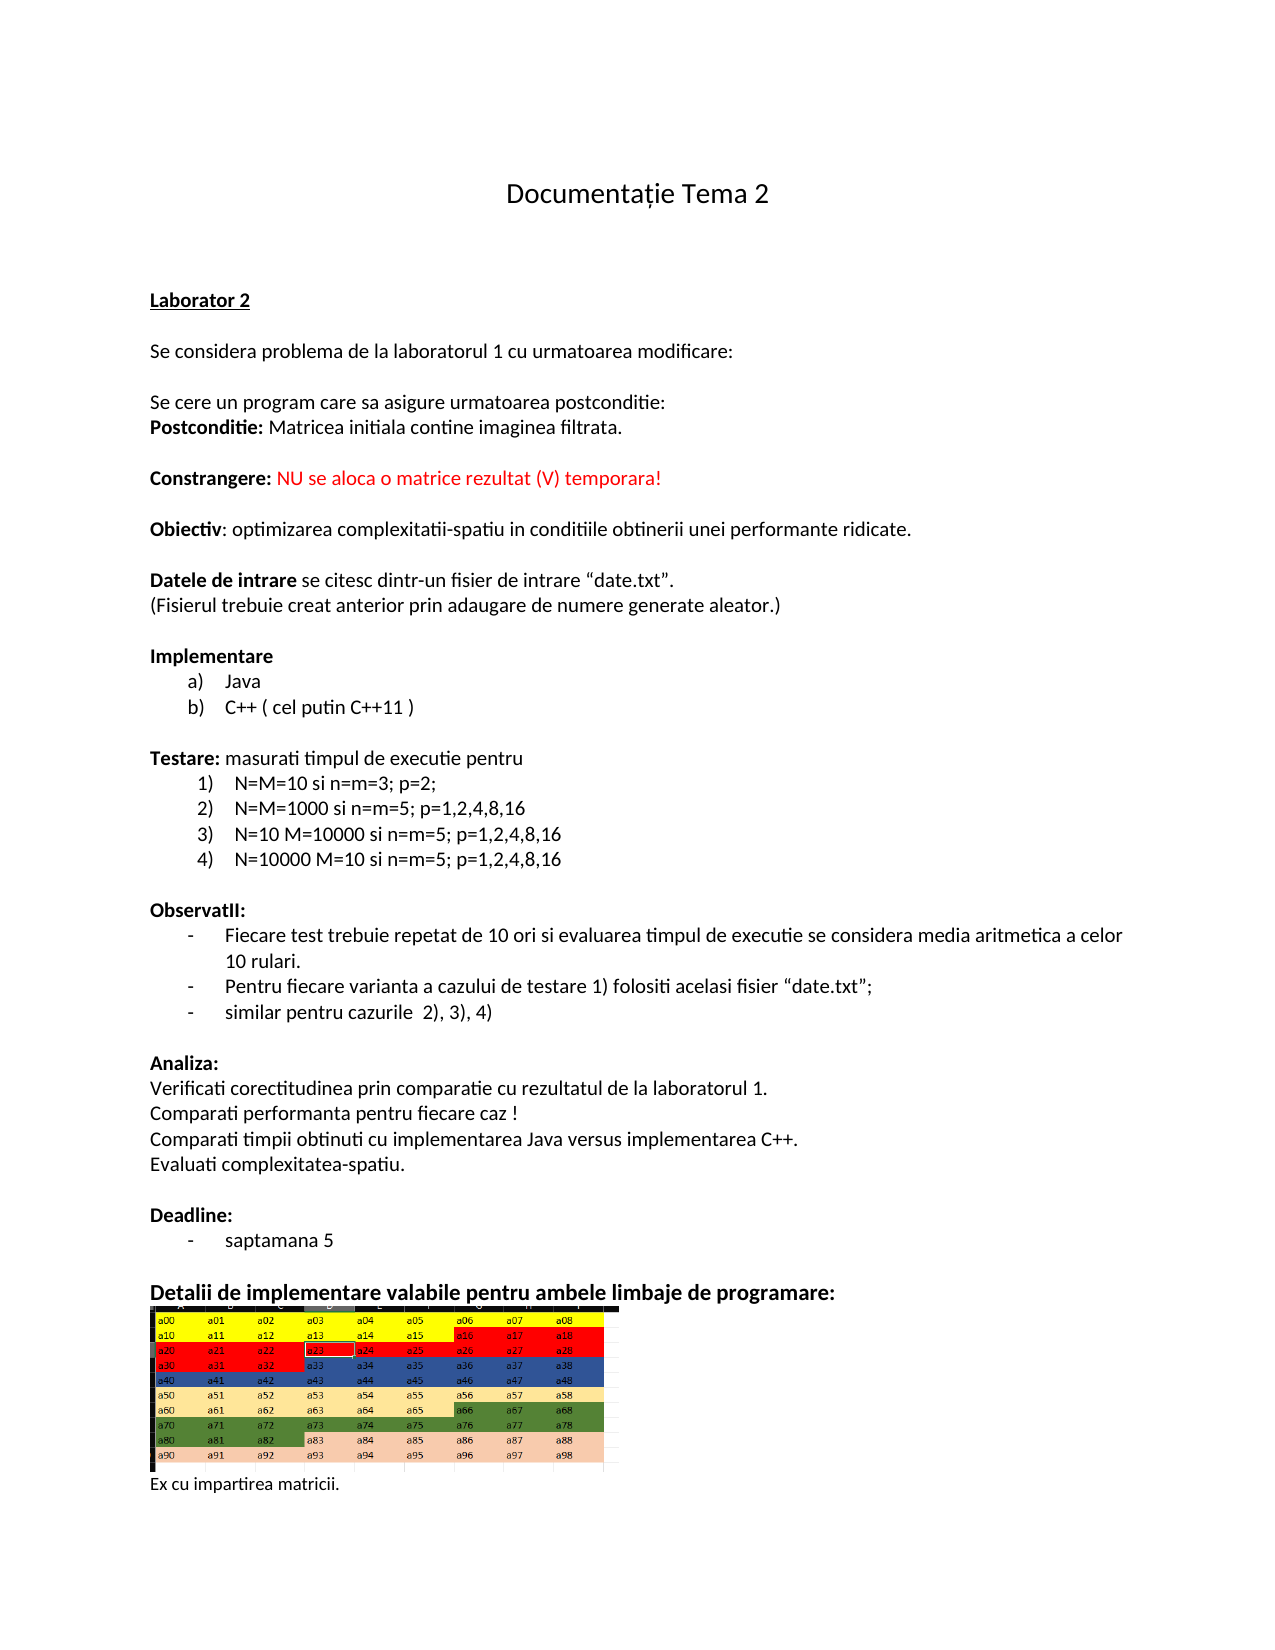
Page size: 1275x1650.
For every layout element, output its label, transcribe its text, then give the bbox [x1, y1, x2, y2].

text Postconditie: Matricea initiala contine imaginea filtrata. [150, 414, 1125, 440]
text Comparati performanta pentru fiecare caz ! [150, 1101, 1125, 1126]
text Datele de intrare se citesc dintr-un fisier de intrare “date.txt”. [150, 567, 1125, 592]
text Obiectiv: optimizarea complexitatii-spatiu in conditiile obtinerii unei performante ridicate. [150, 516, 1125, 541]
text Verificati corectitudinea prin comparatie cu rezultatul de la laboratorul 1. [150, 1075, 1125, 1101]
text Detalii de implementare valabile pentru ambele limbaje de programare: [150, 1278, 1125, 1307]
text (Fisierul trebuie creat anterior prin adaugare de numere generate aleator.) [150, 592, 1125, 618]
list similar pentru cazurile 2), 3), 4) [187, 999, 1125, 1024]
list C++ ( cel putin C++11 ) [187, 694, 1125, 719]
list N=10000 M=10 si n=m=5; p=1,2,4,8,16 [197, 846, 1125, 872]
list N=M=10 si n=m=3; p=2; [197, 770, 1125, 796]
list Java [187, 668, 1125, 694]
text Testare: masurati timpul de executie pentru [150, 745, 1125, 770]
text Evaluati complexitatea-spatiu. [150, 1151, 1125, 1177]
text Constrangere: NU se aloca o matrice rezultat (V) temporara! [150, 465, 1125, 491]
text Laborator 2 [150, 287, 1125, 313]
text Deadline: [150, 1202, 1125, 1228]
text Comparati timpii obtinuti cu implementarea Java versus implementarea C++. [150, 1126, 1125, 1151]
text Implementare [150, 643, 1125, 668]
list saptamana 5 [187, 1228, 1125, 1253]
text Se considera problema de la laboratorul 1 cu urmatoarea modificare: [150, 338, 1125, 363]
list Pentru fiecare varianta a cazului de testare 1) folositi acelasi fisier “date.txt”; [187, 973, 1125, 999]
list Fiecare test trebuie repetat de 10 ori si evaluarea timpul de executie se considera media aritmetica a celor 10 rulari. [187, 923, 1125, 973]
text Se cere un program care sa asigure urmatoarea postconditie: [150, 389, 1125, 414]
text Analiza: [150, 1050, 1125, 1075]
list N=M=1000 si n=m=5; p=1,2,4,8,16 [197, 796, 1125, 821]
text Ex cu impartirea matricii. [150, 1472, 1125, 1495]
text Documentație Tema 2 [150, 175, 1125, 211]
list N=10 M=10000 si n=m=5; p=1,2,4,8,16 [197, 821, 1125, 846]
picture [150, 1306, 619, 1472]
text ObservatII: [150, 897, 1125, 923]
